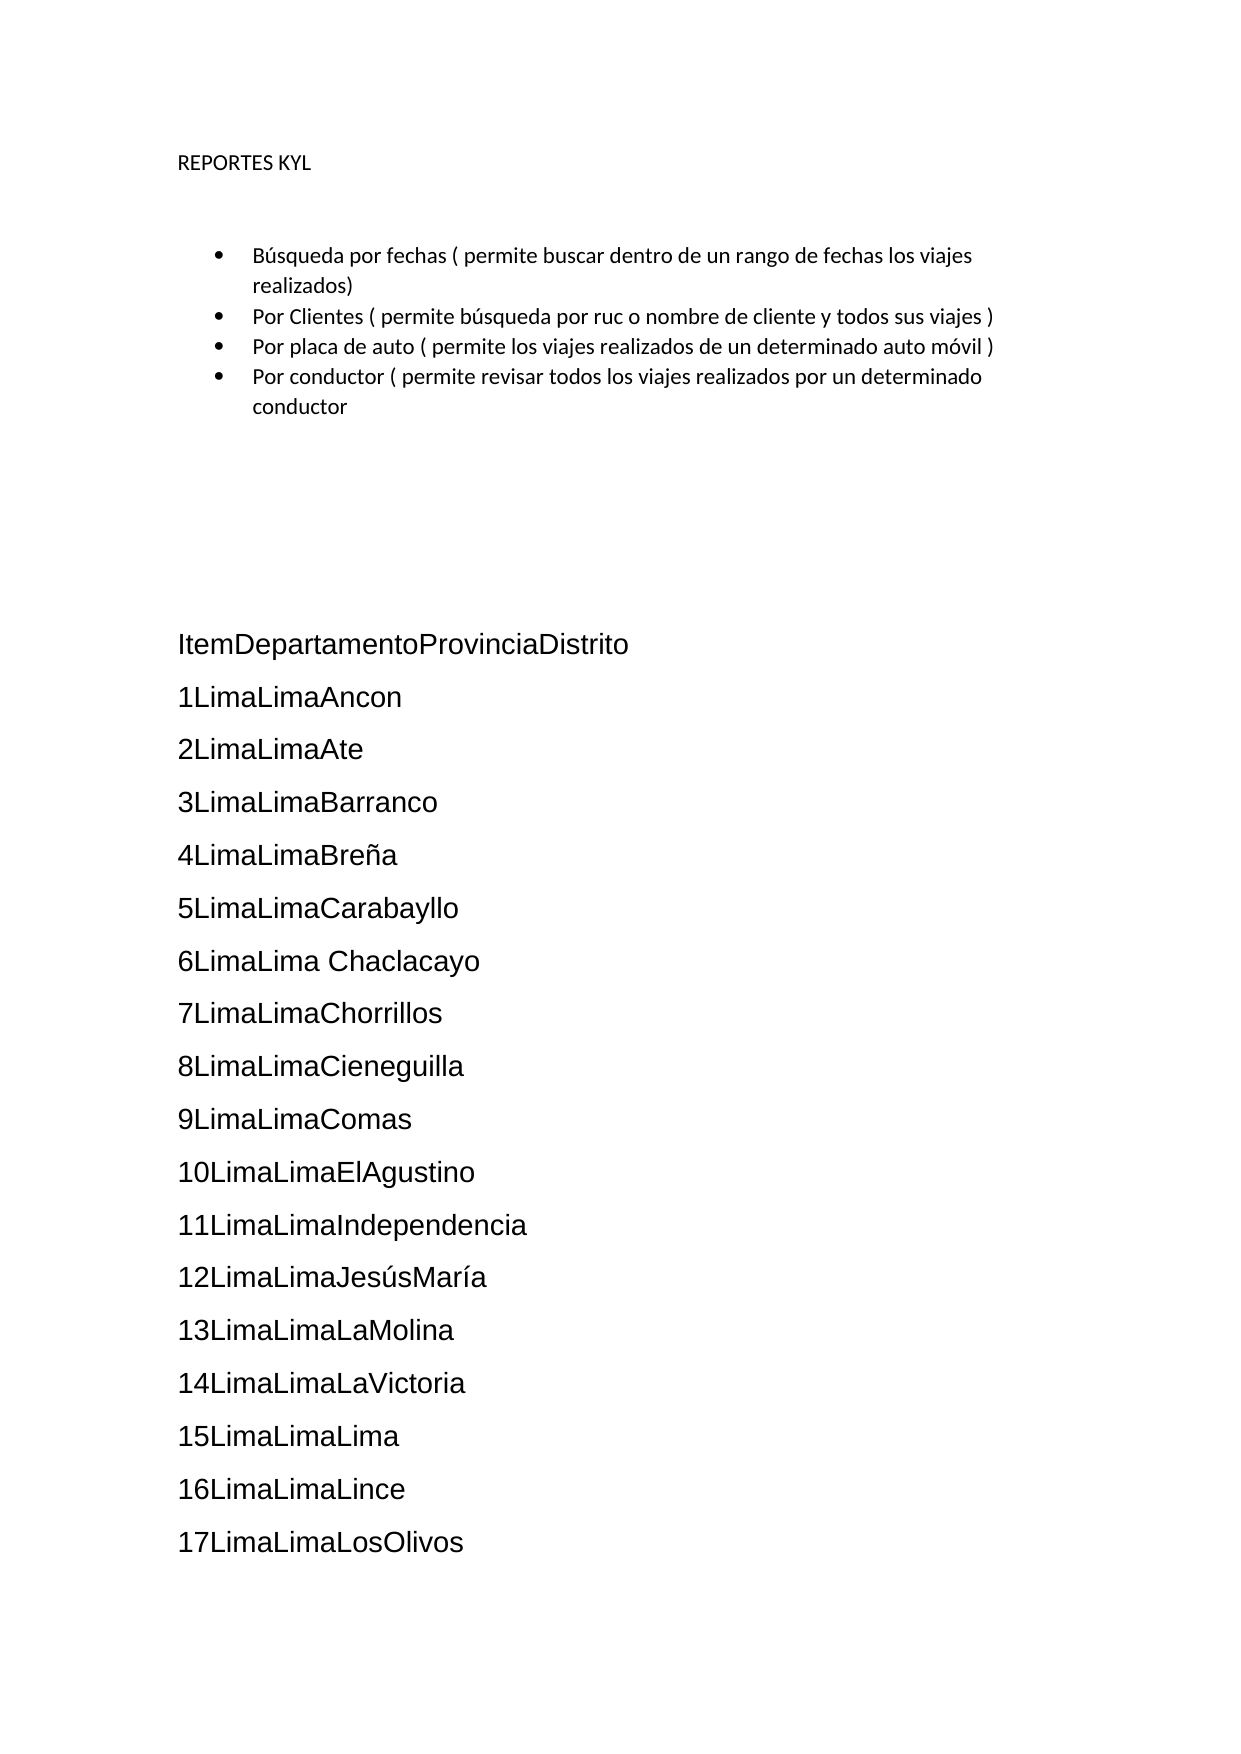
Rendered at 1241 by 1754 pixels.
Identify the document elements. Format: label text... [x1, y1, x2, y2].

text 10LimaLimaElAgustino [177, 1155, 1063, 1188]
text 7LimaLimaChorrillos [177, 996, 1063, 1030]
text 14LimaLimaLaVictoria [177, 1366, 1063, 1400]
text 16LimaLimaLince [177, 1472, 1063, 1505]
text 15LimaLimaLima [177, 1419, 1063, 1452]
text 2LimaLimaAte [177, 732, 1063, 766]
list Por Clientes ( permite búsqueda por ruc o nombre de cliente y todos sus viajes ) [215, 302, 1063, 330]
text 17LimaLimaLosOlivos [177, 1524, 1063, 1558]
list Por conductor ( permite revisar todos los viajes realizados por un determinado conductor [215, 362, 1063, 420]
text 5LimaLimaCarabayllo [177, 891, 1063, 924]
text REPORTES KYL [177, 148, 1063, 176]
text 13LimaLimaLaMolina [177, 1313, 1063, 1347]
text 12LimaLimaJesúsMaría [177, 1261, 1063, 1294]
text ItemDepartamentoProvinciaDistrito [177, 627, 1063, 660]
text 1LimaLimaAncon [177, 679, 1063, 713]
text 6LimaLima Chaclacayo [177, 944, 1063, 977]
text 11LimaLimaIndependencia [177, 1208, 1063, 1241]
text 8LimaLimaCieneguilla [177, 1049, 1063, 1083]
list Búsqueda por fechas ( permite buscar dentro de un rango de fechas los viajes realizados) [215, 241, 1063, 299]
text 3LimaLimaBarranco [177, 785, 1063, 819]
list Por placa de auto ( permite los viajes realizados de un determinado auto móvil ) [215, 332, 1063, 360]
text 9LimaLimaComas [177, 1102, 1063, 1136]
text 4LimaLimaBreña [177, 838, 1063, 872]
